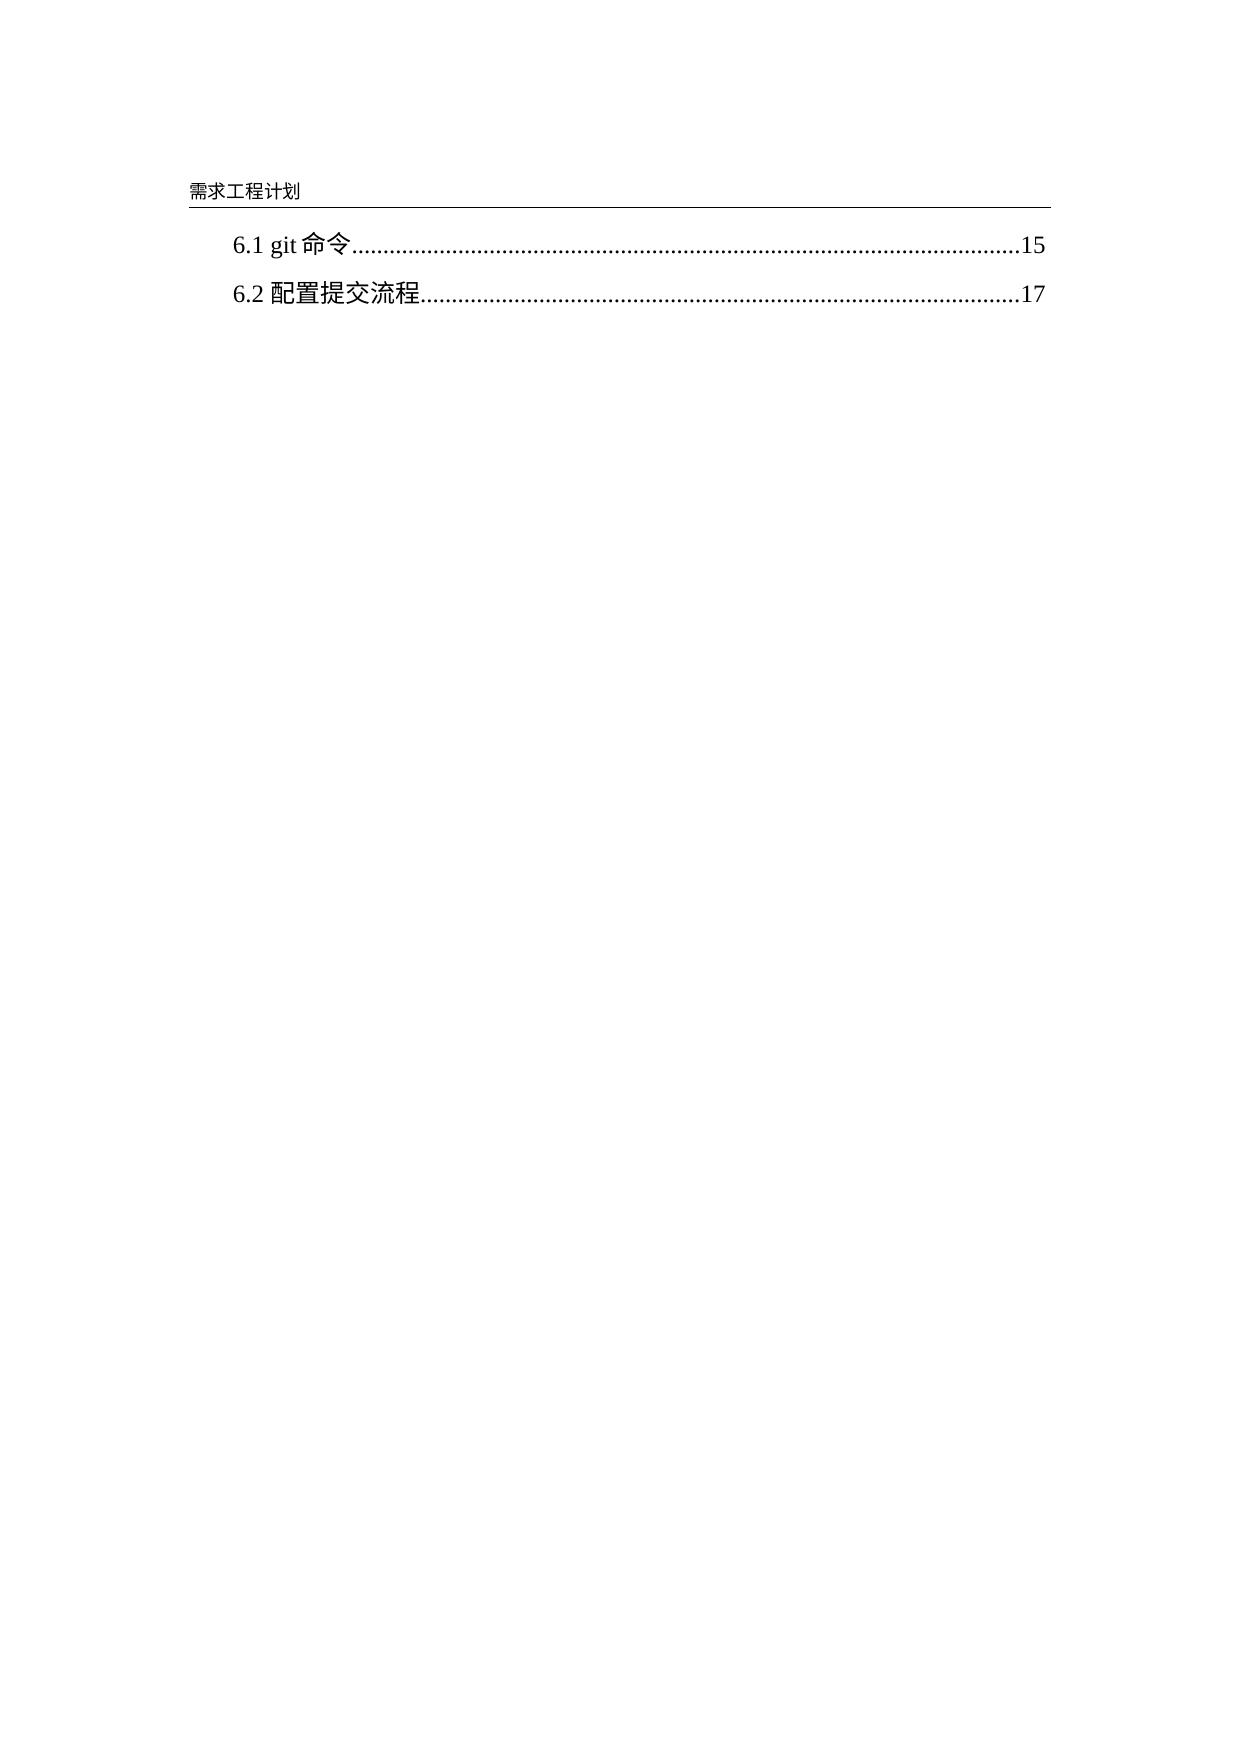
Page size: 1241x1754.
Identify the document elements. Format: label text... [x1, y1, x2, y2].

text 6.1 git命令 15 [233, 224, 1051, 261]
text 6.2 配置提交流程 17 [233, 273, 1051, 309]
